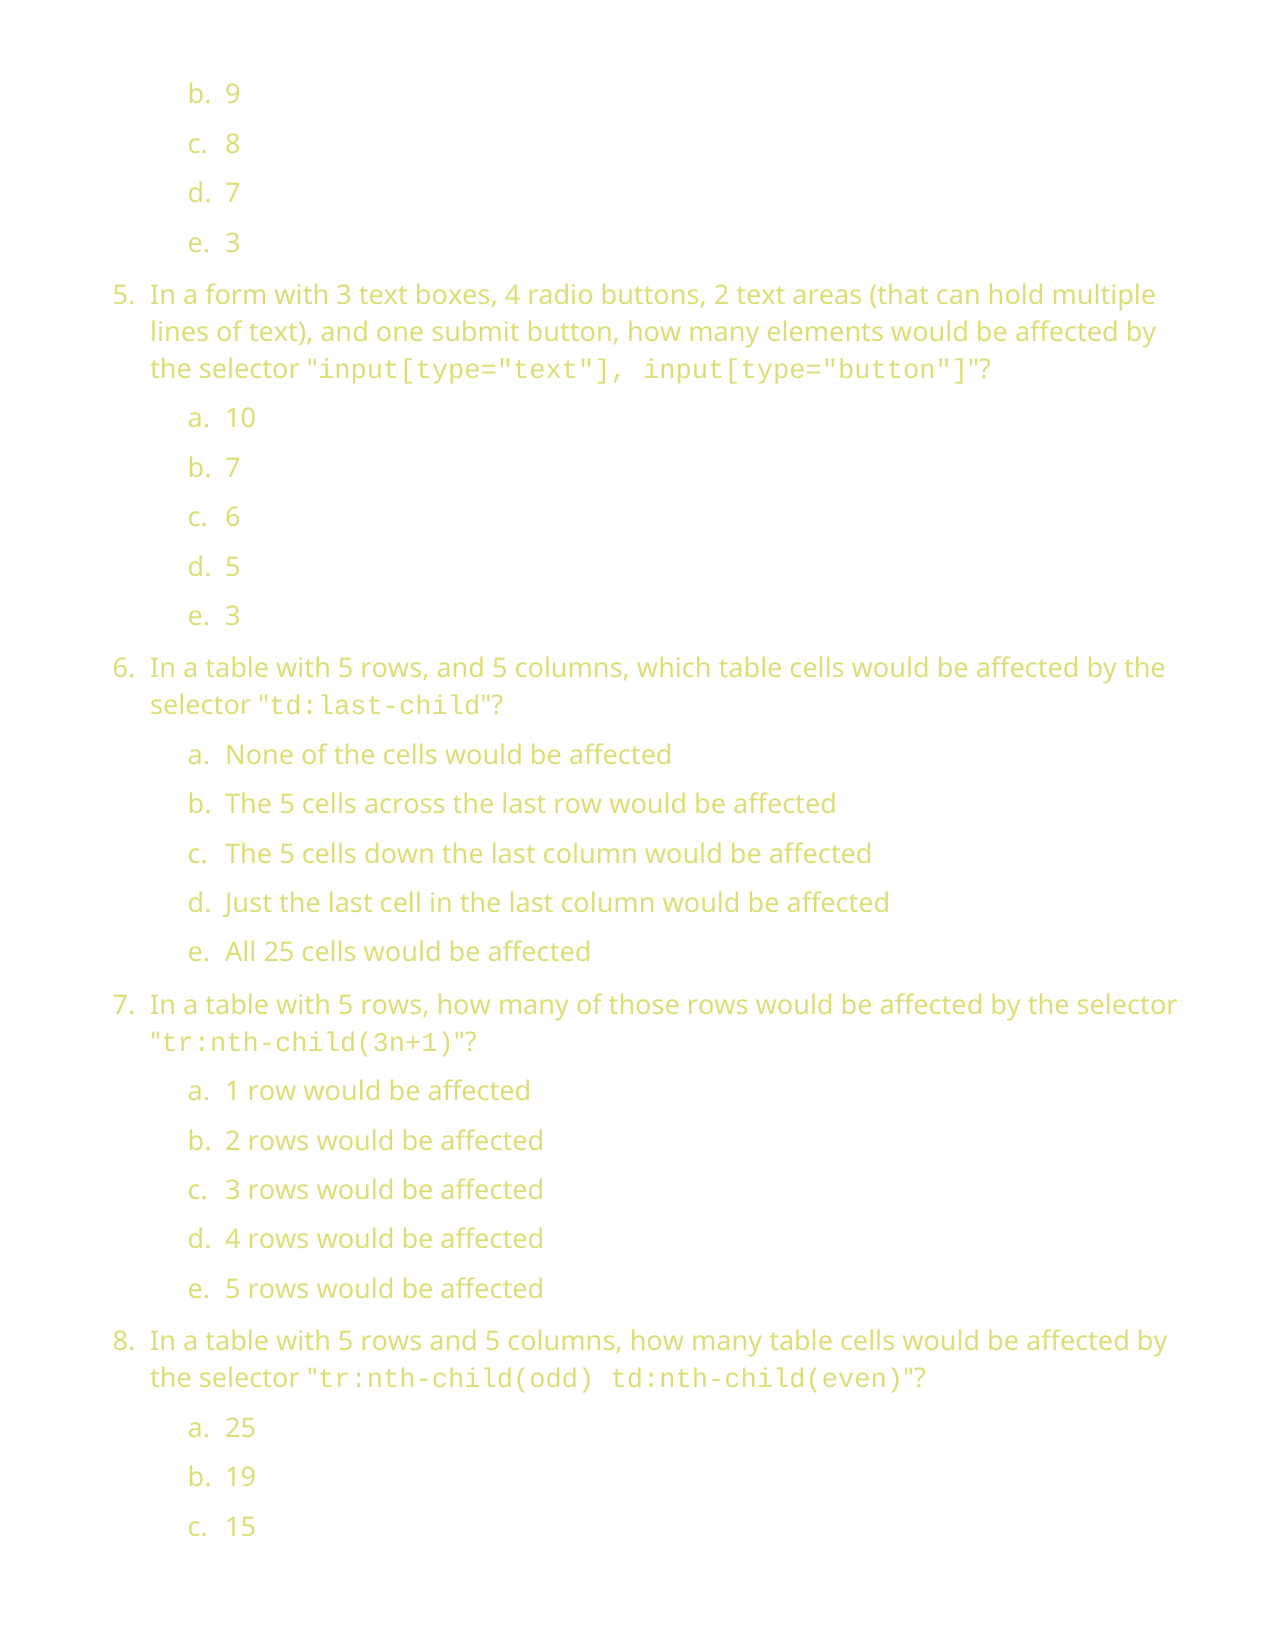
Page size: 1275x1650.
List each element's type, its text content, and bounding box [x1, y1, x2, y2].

list The 5 cells down the last column would be affected [187, 834, 1200, 871]
list 9 [187, 75, 1200, 112]
list 3 [187, 596, 1200, 633]
list 7 [187, 448, 1200, 485]
list 25 [187, 1408, 1200, 1445]
list 1 row would be affected [187, 1072, 1200, 1109]
list Just the last cell in the last column would be affected [187, 883, 1200, 920]
list 8 [187, 124, 1200, 161]
list 3 [187, 223, 1200, 260]
list 15 [187, 1507, 1200, 1544]
list 6 [187, 498, 1200, 534]
list The 5 cells across the last row would be affected [187, 785, 1200, 822]
list 3 rows would be affected [187, 1171, 1200, 1207]
list 5 rows would be affected [187, 1269, 1200, 1306]
list 19 [187, 1458, 1200, 1494]
list 10 [187, 399, 1200, 436]
list None of the cells would be affected [187, 735, 1200, 772]
list 5 [187, 547, 1200, 584]
list In a table with 5 rows, how many of those rows would be affected by the selector "tr:nth-child(3n+1)"? [112, 985, 1200, 1059]
list 4 rows would be affected [187, 1220, 1200, 1257]
list In a table with 5 rows, and 5 columns, which table cells would be affected by the selector "td:last-child"? [112, 649, 1200, 723]
list In a form with 3 text boxes, 4 radio buttons, 2 text areas (that can hold multiple lines of text), and one submit button, how many elements would be affected by the selector "input[type="text"], input[type="button"]"? [112, 276, 1200, 386]
list In a table with 5 rows and 5 columns, how many table cells would be affected by the selector "tr:nth-child(odd) td:nth-child(even)"? [112, 1322, 1200, 1396]
list All 25 cells would be affected [187, 933, 1200, 970]
list 2 rows would be affected [187, 1121, 1200, 1158]
list 7 [187, 174, 1200, 211]
